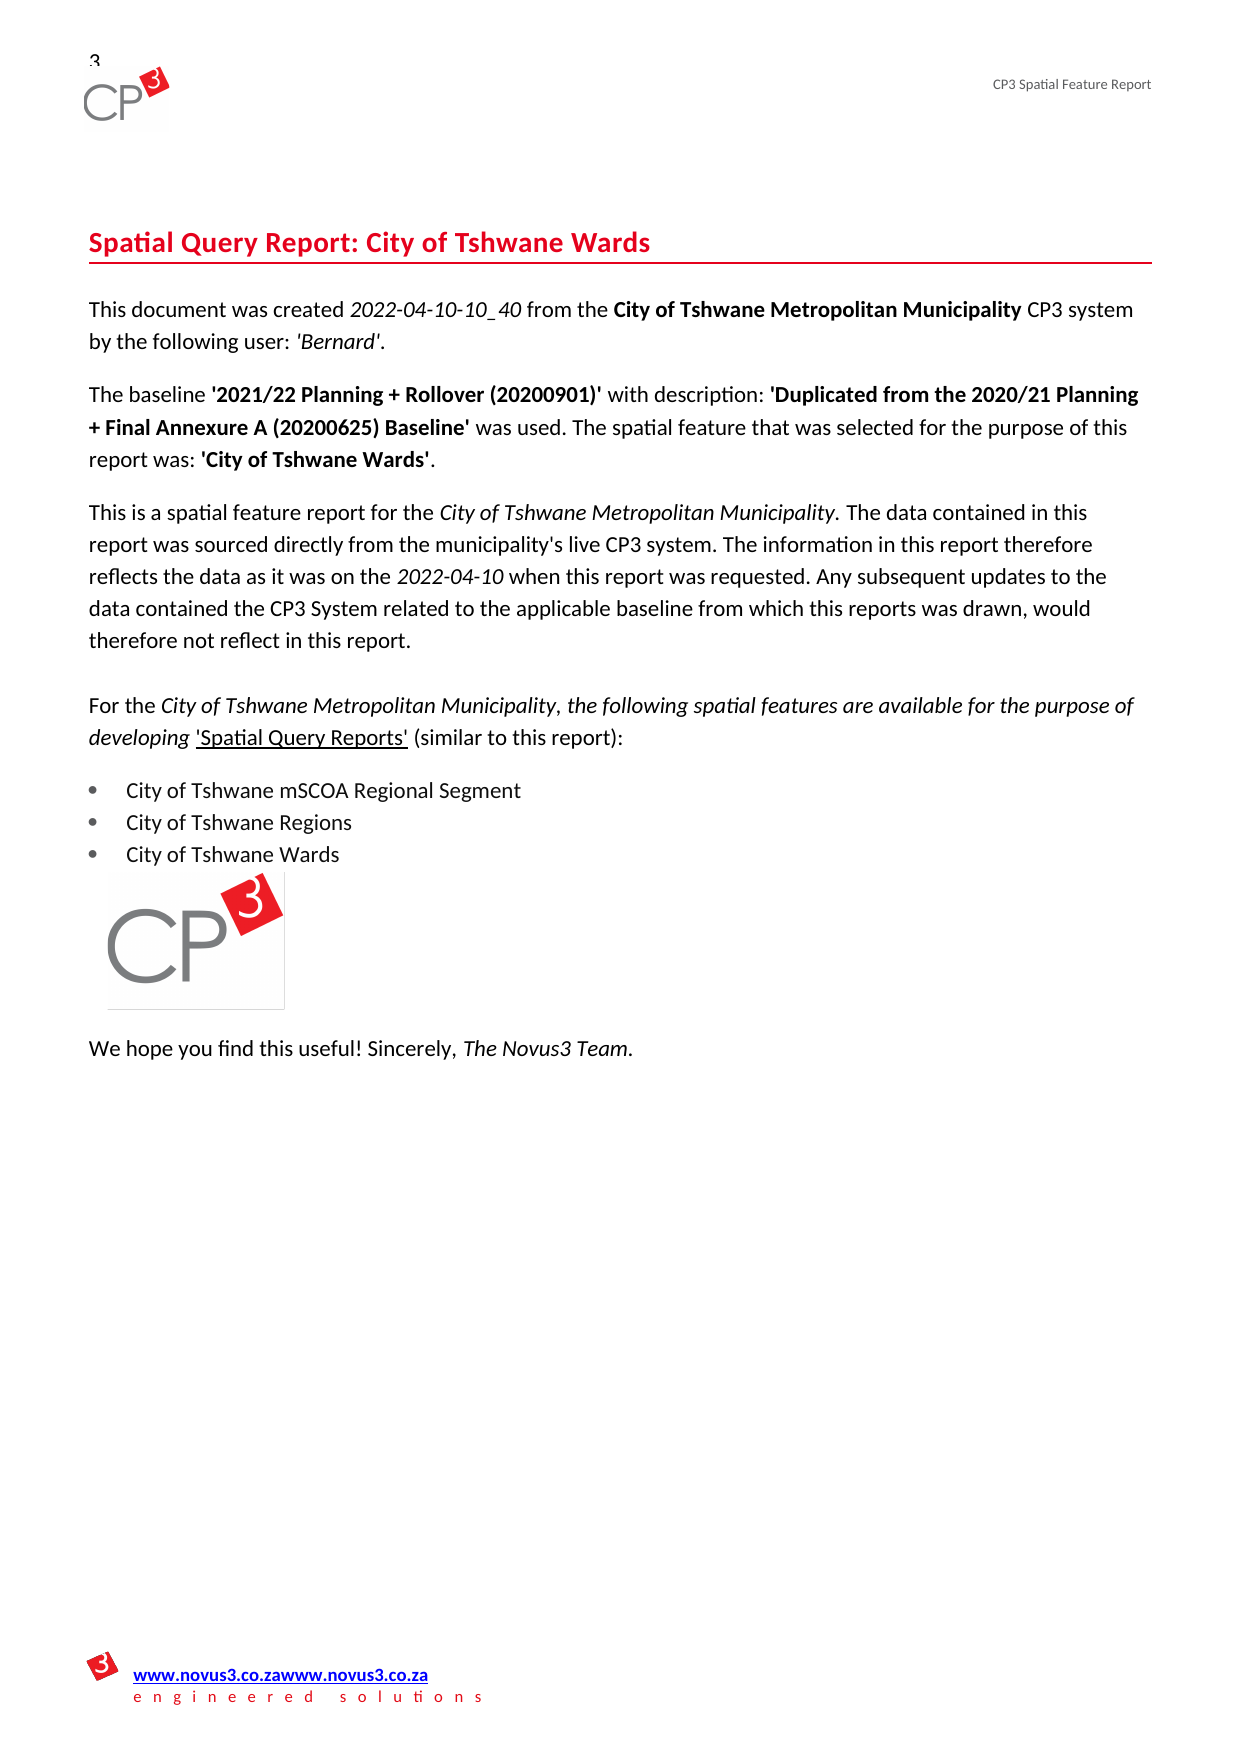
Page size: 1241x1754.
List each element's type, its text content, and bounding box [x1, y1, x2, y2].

text The baseline '2021/22 Planning + Rollover (20200901)' with description: 'Duplicated from the 2020/21 Planning + Final Annexure A (20200625) Baseline' was used. The spatial feature that was selected for the purpose of this report was: 'City of Tshwane Wards'. [89, 380, 1152, 473]
list City of Tshwane mSCOA Regional Segment [89, 776, 1152, 804]
title Spatial Query Report: City of Tshwane Wards [89, 224, 1152, 262]
text This document was created 2022-04-10-10_40 from the City of Tshwane Metropolitan Municipality CP3 system by the following user: 'Bernard'. [89, 295, 1152, 355]
picture [83, 66, 170, 132]
picture [86, 1651, 119, 1681]
list City of Tshwane Regions [89, 808, 1152, 836]
text This is a spatial feature report for the City of Tshwane Metropolitan Municipality. The data contained in this report was sourced directly from the municipality's live CP3 system. The information in this report therefore reflects the data as it was on the 2022-04-10 when this report was requested. Any subsequent updates to the data contained the CP3 System related to the applicable baseline from which this reports was drawn, would therefore not reflect in this report. For the City of Tshwane Metropolitan Municipality, the following spatial features are available for the purpose of developing 'Spatial Query Reports' (similar to this report): [89, 498, 1152, 751]
list City of Tshwane Wards [89, 841, 1152, 868]
picture [107, 872, 285, 1010]
text We hope you find this useful! Sincerely, The Novus3 Team. [89, 1034, 1152, 1062]
